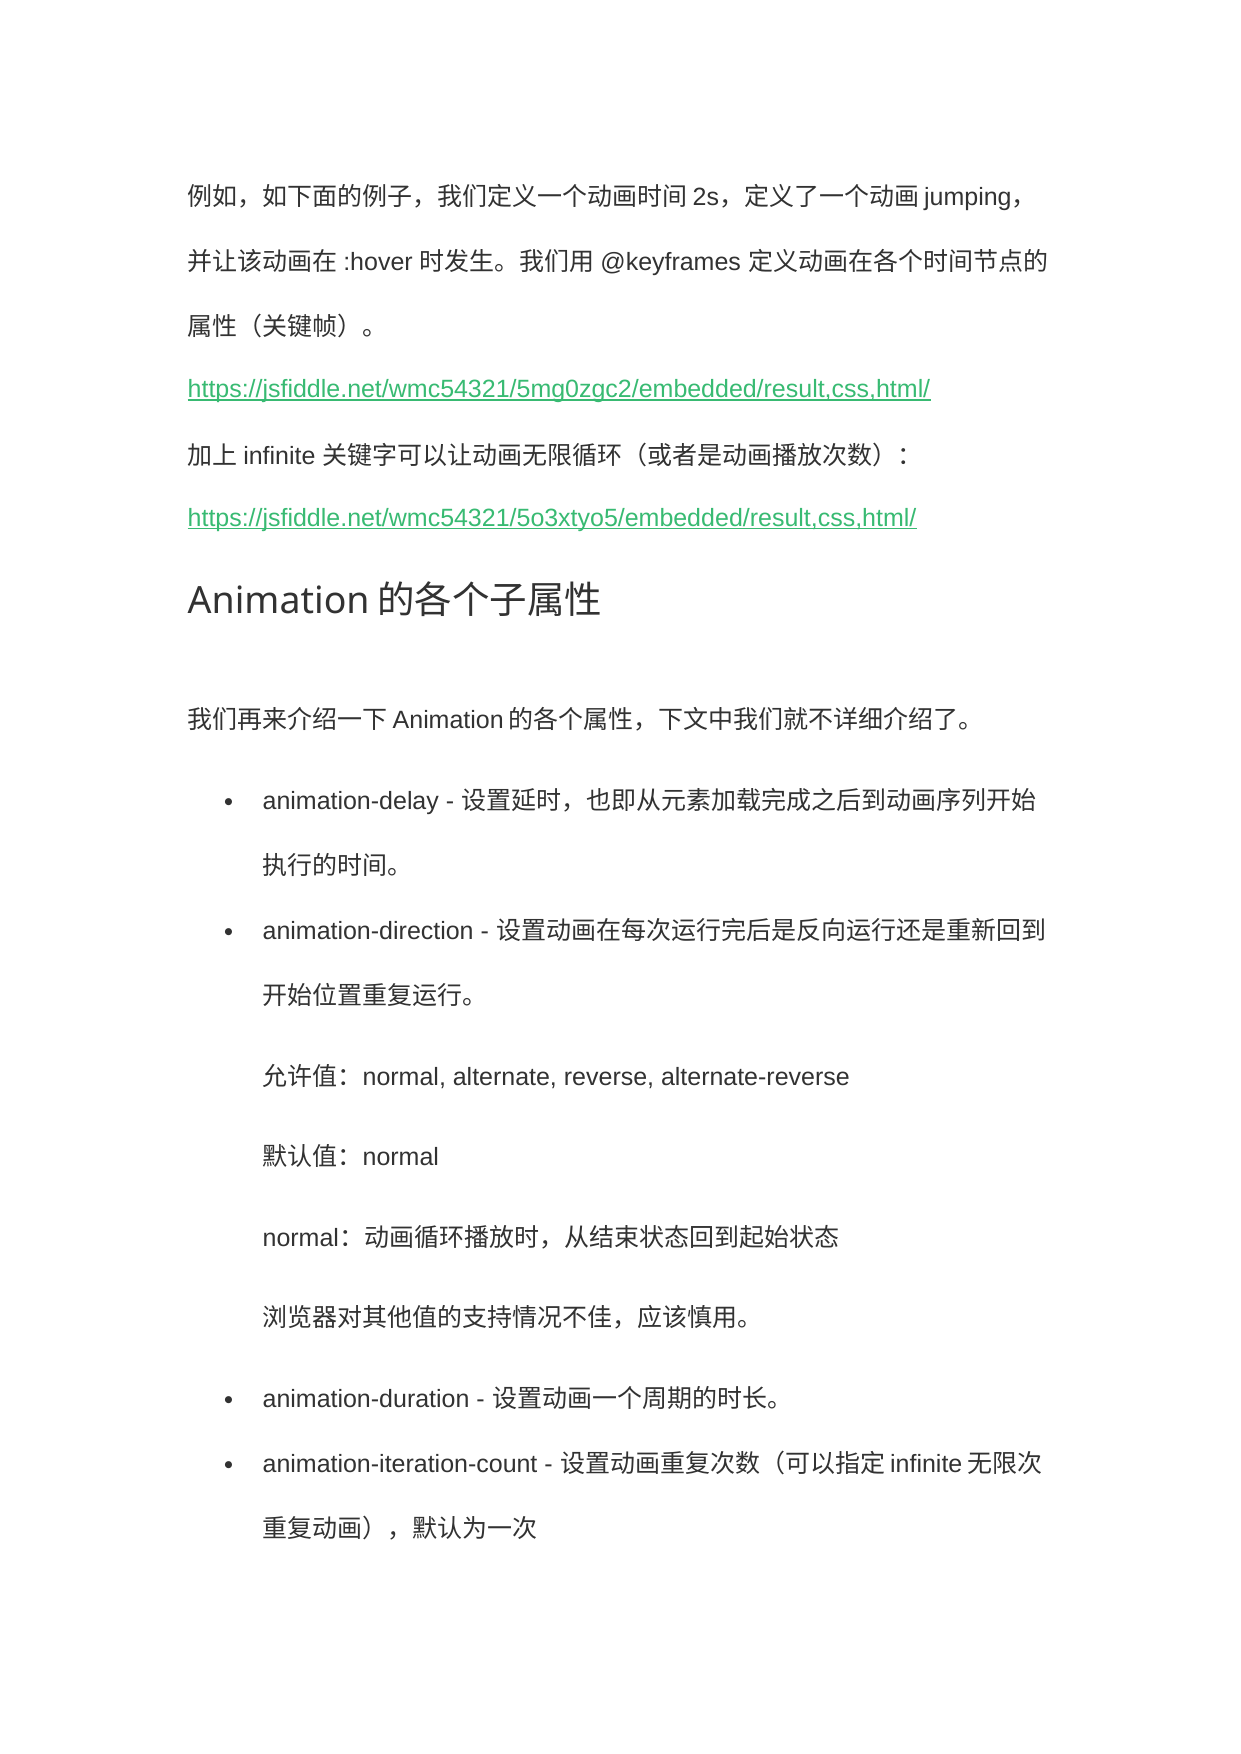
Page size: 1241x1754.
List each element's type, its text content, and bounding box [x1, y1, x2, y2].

text 加上 infinite 关键字可以让动画无限循环（或者是动画播放次数）： [187, 421, 1053, 486]
list animation-duration - 设置动画一个周期的时长。 [225, 1364, 1053, 1429]
text https://jsfiddle.net/wmc54321/5mg0zgc2/embedded/result,css,html/ [187, 373, 1053, 405]
list animation-iteration-count - 设置动画重复次数（可以指定infinite无限次重复动画），默认为一次 [225, 1429, 1053, 1559]
text 我们再来介绍一下Animation的各个属性，下文中我们就不详细介绍了。 [187, 685, 1053, 750]
text 浏览器对其他值的支持情况不佳，应该慎用。 [262, 1283, 1053, 1348]
text normal：动画循环播放时，从结束状态回到起始状态 [262, 1203, 1053, 1268]
text https://jsfiddle.net/wmc54321/5o3xtyo5/embedded/result,css,html/ [187, 501, 1053, 534]
list animation-delay - 设置延时，也即从元素加载完成之后到动画序列开始执行的时间。 [225, 766, 1053, 896]
subtitle Animation的各个子属性 [187, 565, 1053, 630]
text 例如，如下面的例子，我们定义一个动画时间2s，定义了一个动画jumping，并让该动画在 :hover 时发生。我们用 @keyframes 定义动画在各个时间节点的属性（关键帧）。 [187, 162, 1053, 357]
text 默认值：normal [262, 1122, 1053, 1187]
list animation-direction - 设置动画在每次运行完后是反向运行还是重新回到开始位置重复运行。 [225, 896, 1053, 1026]
text 允许值：normal, alternate, reverse, alternate-reverse [262, 1042, 1053, 1107]
